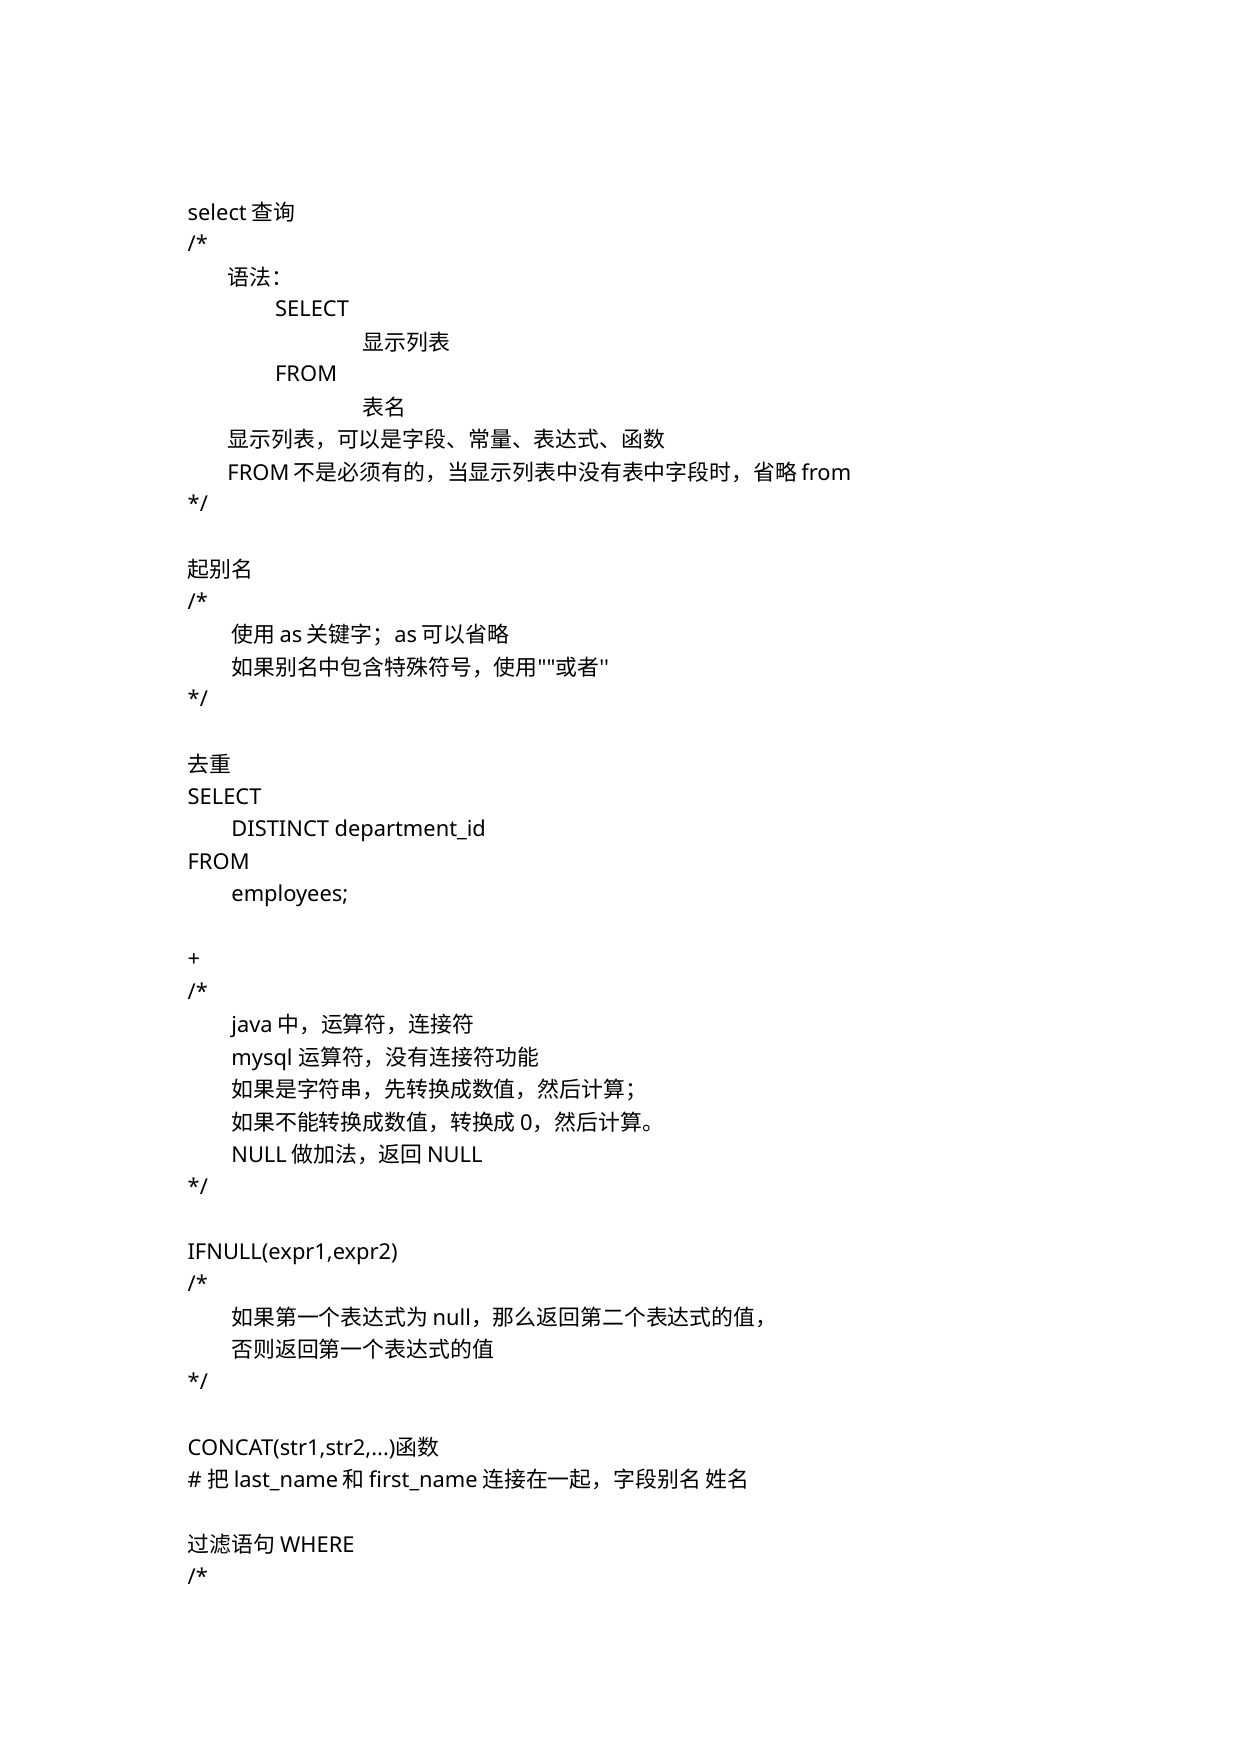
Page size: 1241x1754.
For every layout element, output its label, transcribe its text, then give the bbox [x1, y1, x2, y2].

text 过滤语句 WHERE [187, 1527, 1053, 1559]
text /* [187, 1559, 1053, 1592]
text mysql 运算符，没有连接符功能 [187, 1039, 1053, 1072]
text 使用as关键字；as可以省略 [187, 617, 1053, 649]
text 表名 [187, 389, 1053, 422]
text /* [187, 1267, 1053, 1299]
text SELECT [187, 292, 1053, 324]
text SELECT [187, 779, 1053, 812]
text FROM [187, 357, 1053, 389]
text */ [187, 1364, 1053, 1397]
text 去重 [187, 747, 1053, 779]
text FROM不是必须有的，当显示列表中没有表中字段时，省略from [187, 454, 1053, 487]
text 如果是字符串，先转换成数值，然后计算； [187, 1072, 1053, 1104]
text FROM [187, 844, 1053, 877]
text CONCAT(str1,str2,...)函数 [187, 1429, 1053, 1462]
text select查询 [187, 194, 1053, 227]
text 如果不能转换成数值，转换成0，然后计算。 [187, 1104, 1053, 1137]
text 如果别名中包含特殊符号，使用""或者'' [187, 649, 1053, 682]
text */ [187, 487, 1053, 519]
text */ [187, 1169, 1053, 1202]
text /* [187, 584, 1053, 617]
text 起别名 [187, 552, 1053, 584]
text 显示列表 [187, 324, 1053, 357]
text employees; [187, 877, 1053, 909]
text 语法： [187, 259, 1053, 292]
text IFNULL(expr1,expr2) [187, 1234, 1053, 1267]
text 如果第一个表达式为null，那么返回第二个表达式的值， [187, 1299, 1053, 1332]
text # 把last_name和first_name连接在一起，字段别名 姓名 [187, 1462, 1053, 1494]
text /* [187, 227, 1053, 259]
text DISTINCT department_id [187, 812, 1053, 844]
text */ [187, 682, 1053, 714]
text + [187, 942, 1053, 974]
text java中，运算符，连接符 [187, 1007, 1053, 1039]
text /* [187, 974, 1053, 1007]
text NULL做加法，返回NULL [187, 1137, 1053, 1169]
text 显示列表，可以是字段、常量、表达式、函数 [187, 422, 1053, 454]
text 否则返回第一个表达式的值 [187, 1332, 1053, 1364]
